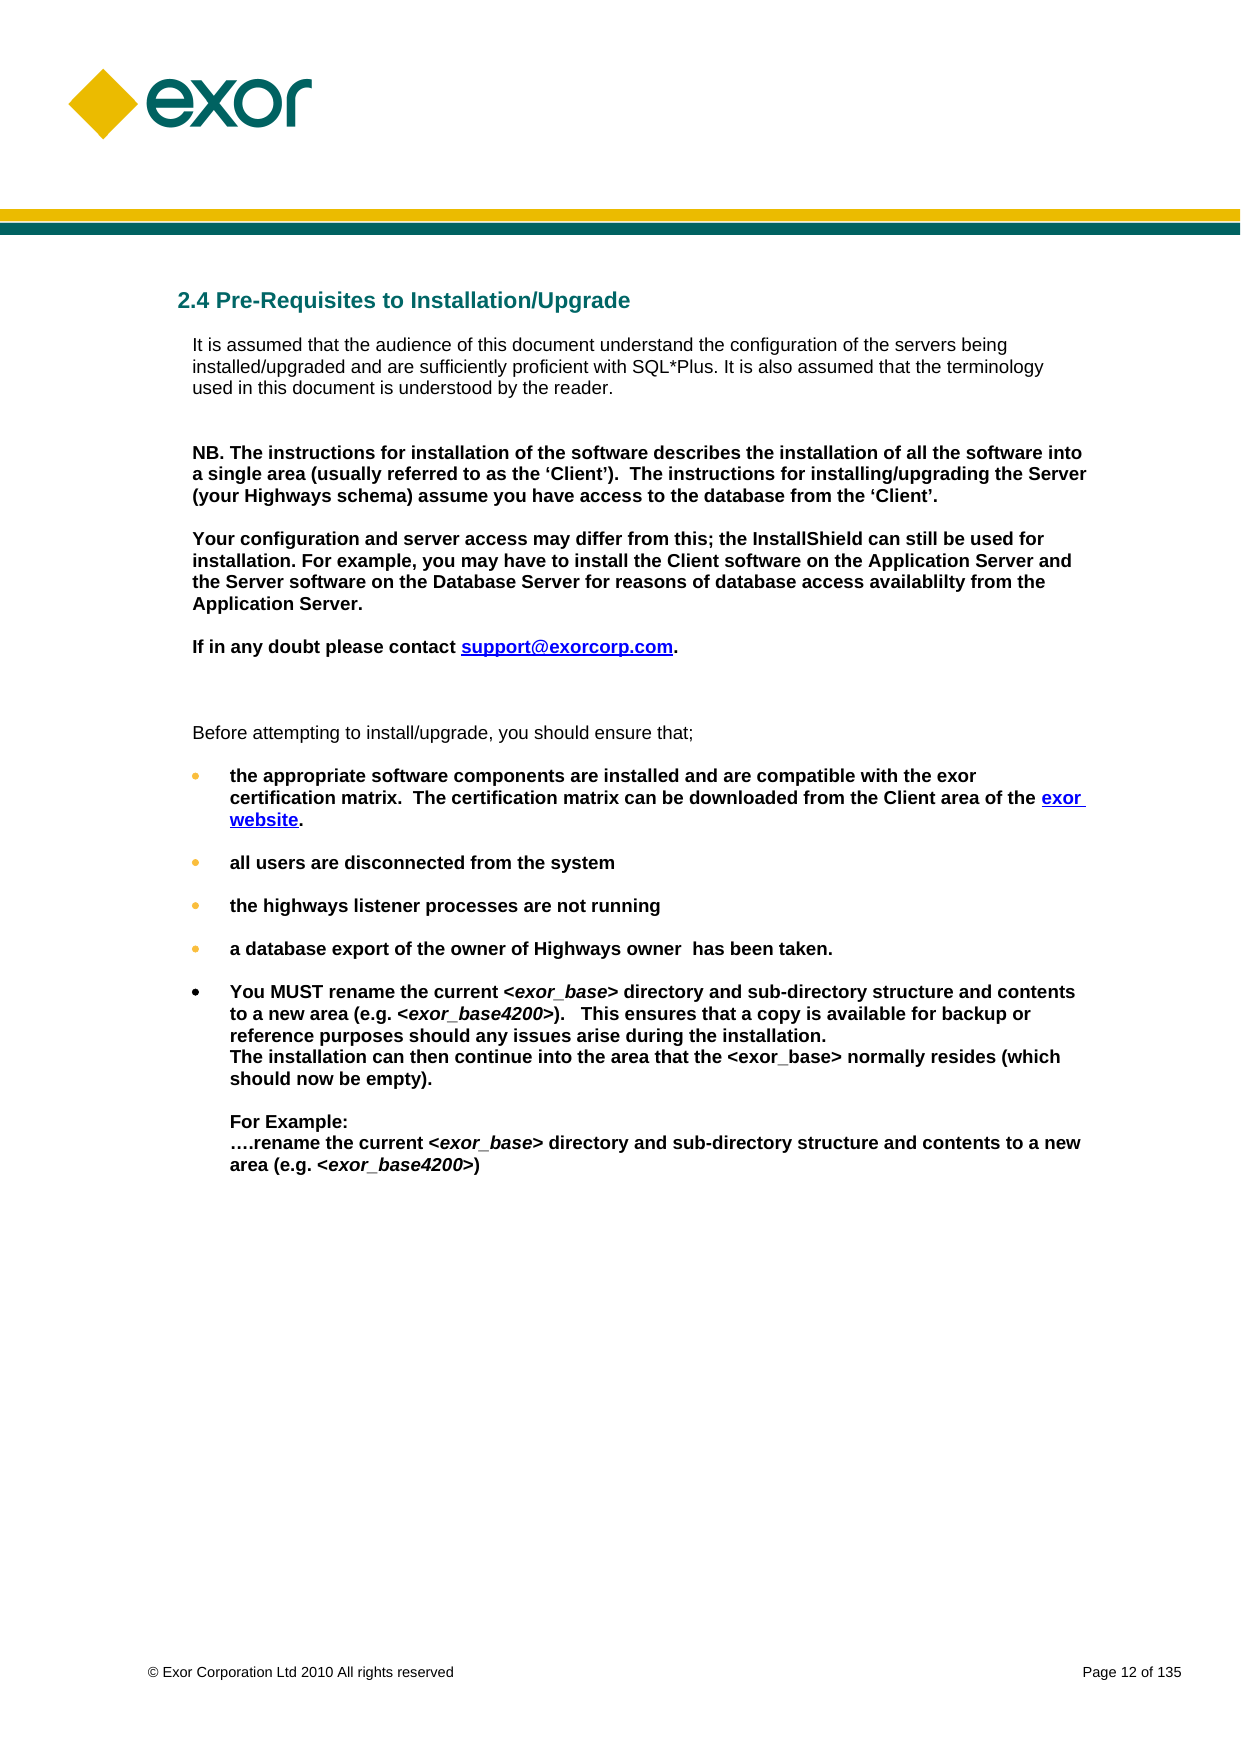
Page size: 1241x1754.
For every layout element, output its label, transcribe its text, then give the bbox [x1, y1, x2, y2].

subtitle Pre-Requisites to Installation/Upgrade [177, 287, 1088, 313]
text Your configuration and server access may differ from this; the InstallShield can still be used for installation. For example, you may have to install the Client software on the Application Server and the Server software on the Database Server for reasons of database access availablilty from the Application Server. [192, 528, 1088, 614]
list a database export of the owner of Highways owner has been taken. [192, 938, 1088, 959]
text For Example: [229, 1111, 1088, 1132]
text If in any doubt please contact support@exorcorp.com. [192, 636, 1088, 657]
picture [0, 0, 1241, 236]
text ….rename the current <exor_base> directory and sub-directory structure and contents to a new area (e.g. <exor_base4200>) [229, 1132, 1088, 1175]
list all users are disconnected from the system [192, 851, 1088, 873]
list You MUST rename the current <exor_base> directory and sub-directory structure and contents to a new area (e.g. <exor_base4200>). This ensures that a copy is available for backup or reference purposes should any issues arise during the installation. [192, 981, 1088, 1046]
list the highways listener processes are not running [192, 895, 1088, 916]
list the appropriate software components are installed and are compatible with the exor certification matrix. The certification matrix can be downloaded from the Client area of the exor website. [192, 765, 1088, 830]
text The installation can then continue into the area that the <exor_base> normally resides (which should now be empty). [229, 1046, 1088, 1089]
text Before attempting to install/upgrade, you should ensure that; [192, 722, 1088, 743]
text It is assumed that the audience of this document understand the configuration of the servers being installed/upgraded and are sufficiently proficient with SQL*Plus. It is also assumed that the terminology used in this document is understood by the reader. [192, 334, 1088, 398]
text NB. The instructions for installation of the software describes the installation of all the software into a single area (usually referred to as the ‘Client’). The instructions for installing/upgrading the Server (your Highways schema) assume you have access to the database from the ‘Client’. [192, 442, 1088, 506]
